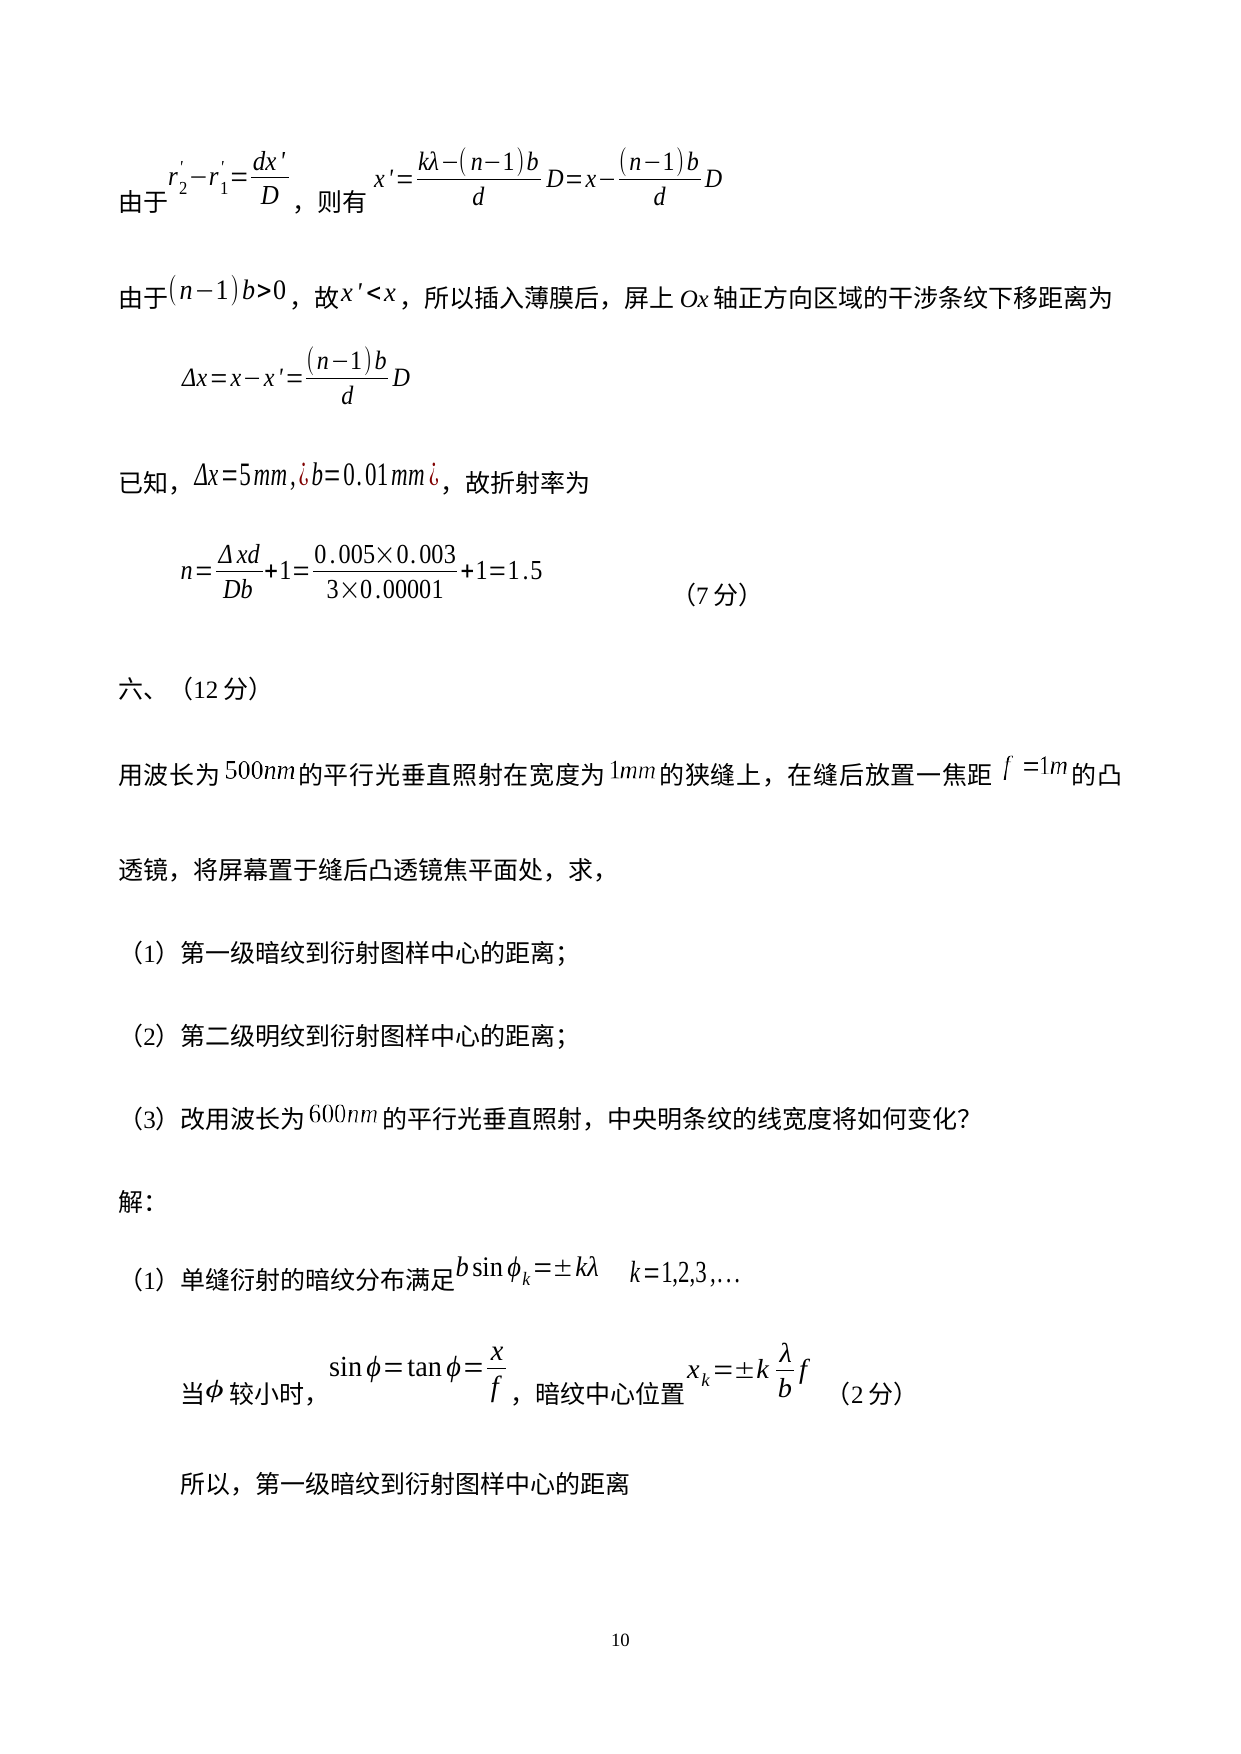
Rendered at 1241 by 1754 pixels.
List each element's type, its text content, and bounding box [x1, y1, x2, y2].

text （2）第二级明纹到衍射图样中心的距离； [118, 1002, 1122, 1067]
text 由于，则有 [118, 146, 1122, 243]
text 当较小时，，暗纹中心位置 （2分） [118, 1334, 1122, 1432]
text （1）第一级暗纹到衍射图样中心的距离； [118, 919, 1122, 984]
text （3）改用波长为的平行光垂直照射，中央明条纹的线宽度将如何变化？ [118, 1085, 1122, 1150]
text 解： [118, 1168, 1122, 1233]
text 所以，第一级暗纹到衍射图样中心的距离 [118, 1450, 1122, 1515]
text 由于，故，所以插入薄膜后，屏上Ox轴正方向区域的干涉条纹下移距离为 [118, 261, 1122, 326]
text 六、（12分） [118, 655, 1122, 720]
text 用波长为的平行光垂直照射在宽度为的狭缝上，在缝后放置一焦距的凸透镜，将屏幕置于缝后凸透镜焦平面处，求， [118, 738, 1122, 901]
text （1）单缝衍射的暗纹分布满足 [118, 1251, 1122, 1316]
text 已知，，故折射率为 [118, 456, 1122, 521]
text （7分） [118, 539, 1122, 637]
